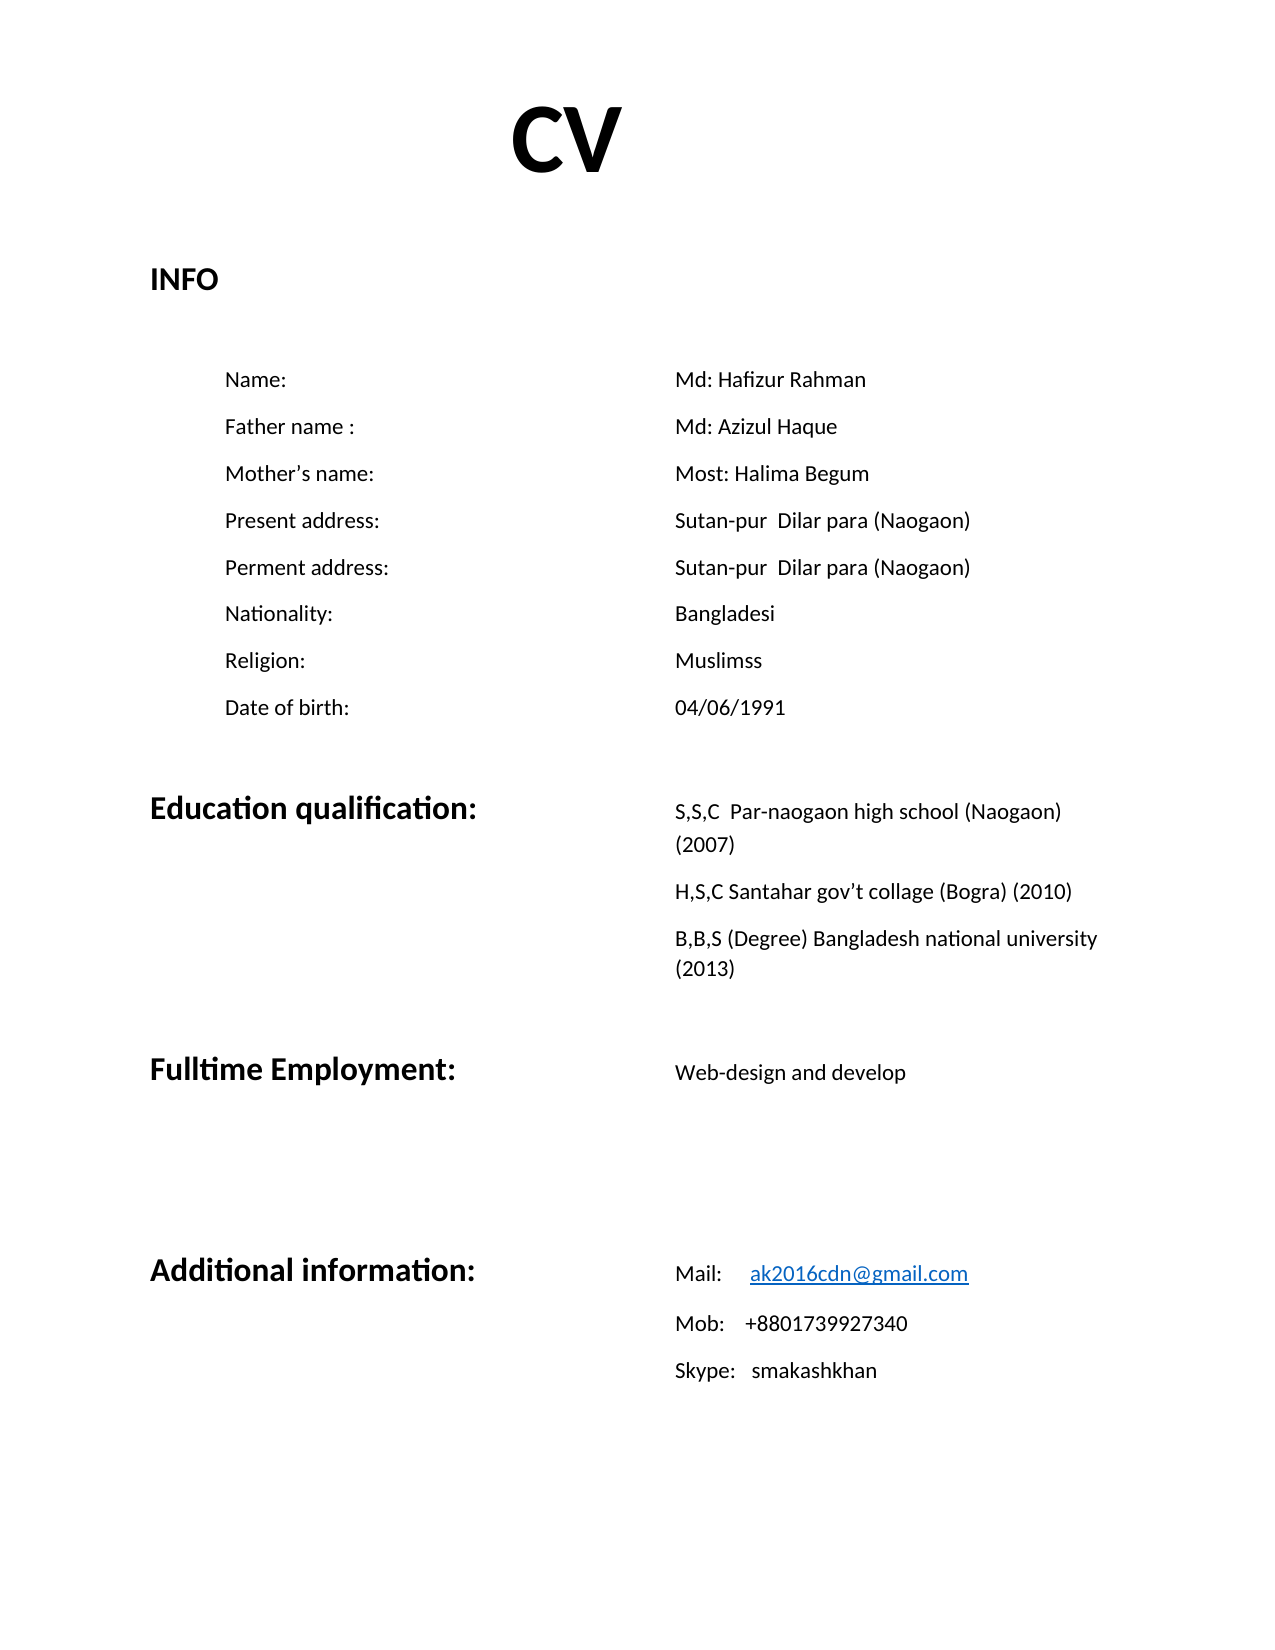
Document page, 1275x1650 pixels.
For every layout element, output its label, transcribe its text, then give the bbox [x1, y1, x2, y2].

text Father name : Md: Azizul Haque [150, 412, 1125, 440]
text Additional information: Mail: ak2016cdn@gmail.com [150, 1249, 1125, 1290]
text Name: Md: Hafizur Rahman [150, 365, 1125, 393]
text Perment address: Sutan-pur Dilar para (Naogaon) [150, 553, 1125, 581]
text B,B,S (Degree) Bangladesh national university (2013) [675, 924, 1125, 982]
text H,S,C Santahar gov’t collage (Bogra) (2010) [150, 877, 1125, 905]
text Nationality: Bangladesi [150, 599, 1125, 628]
text Fulltime Employment: Web-design and develop [150, 1048, 1125, 1088]
text Skype: smakashkhan [600, 1356, 1125, 1384]
text INFO [150, 258, 1125, 298]
text Education qualification: S,S,C Par-naogaon high school (Naogaon) (2007) [150, 787, 1125, 858]
text Religion: Muslimss [150, 646, 1125, 674]
text Mother’s name: Most: Halima Begum [150, 459, 1125, 487]
text Mob: +8801739927340 [150, 1309, 1125, 1338]
text Present address: Sutan-pur Dilar para (Naogaon) [150, 506, 1125, 534]
text Date of birth: 04/06/1991 [150, 693, 1125, 721]
